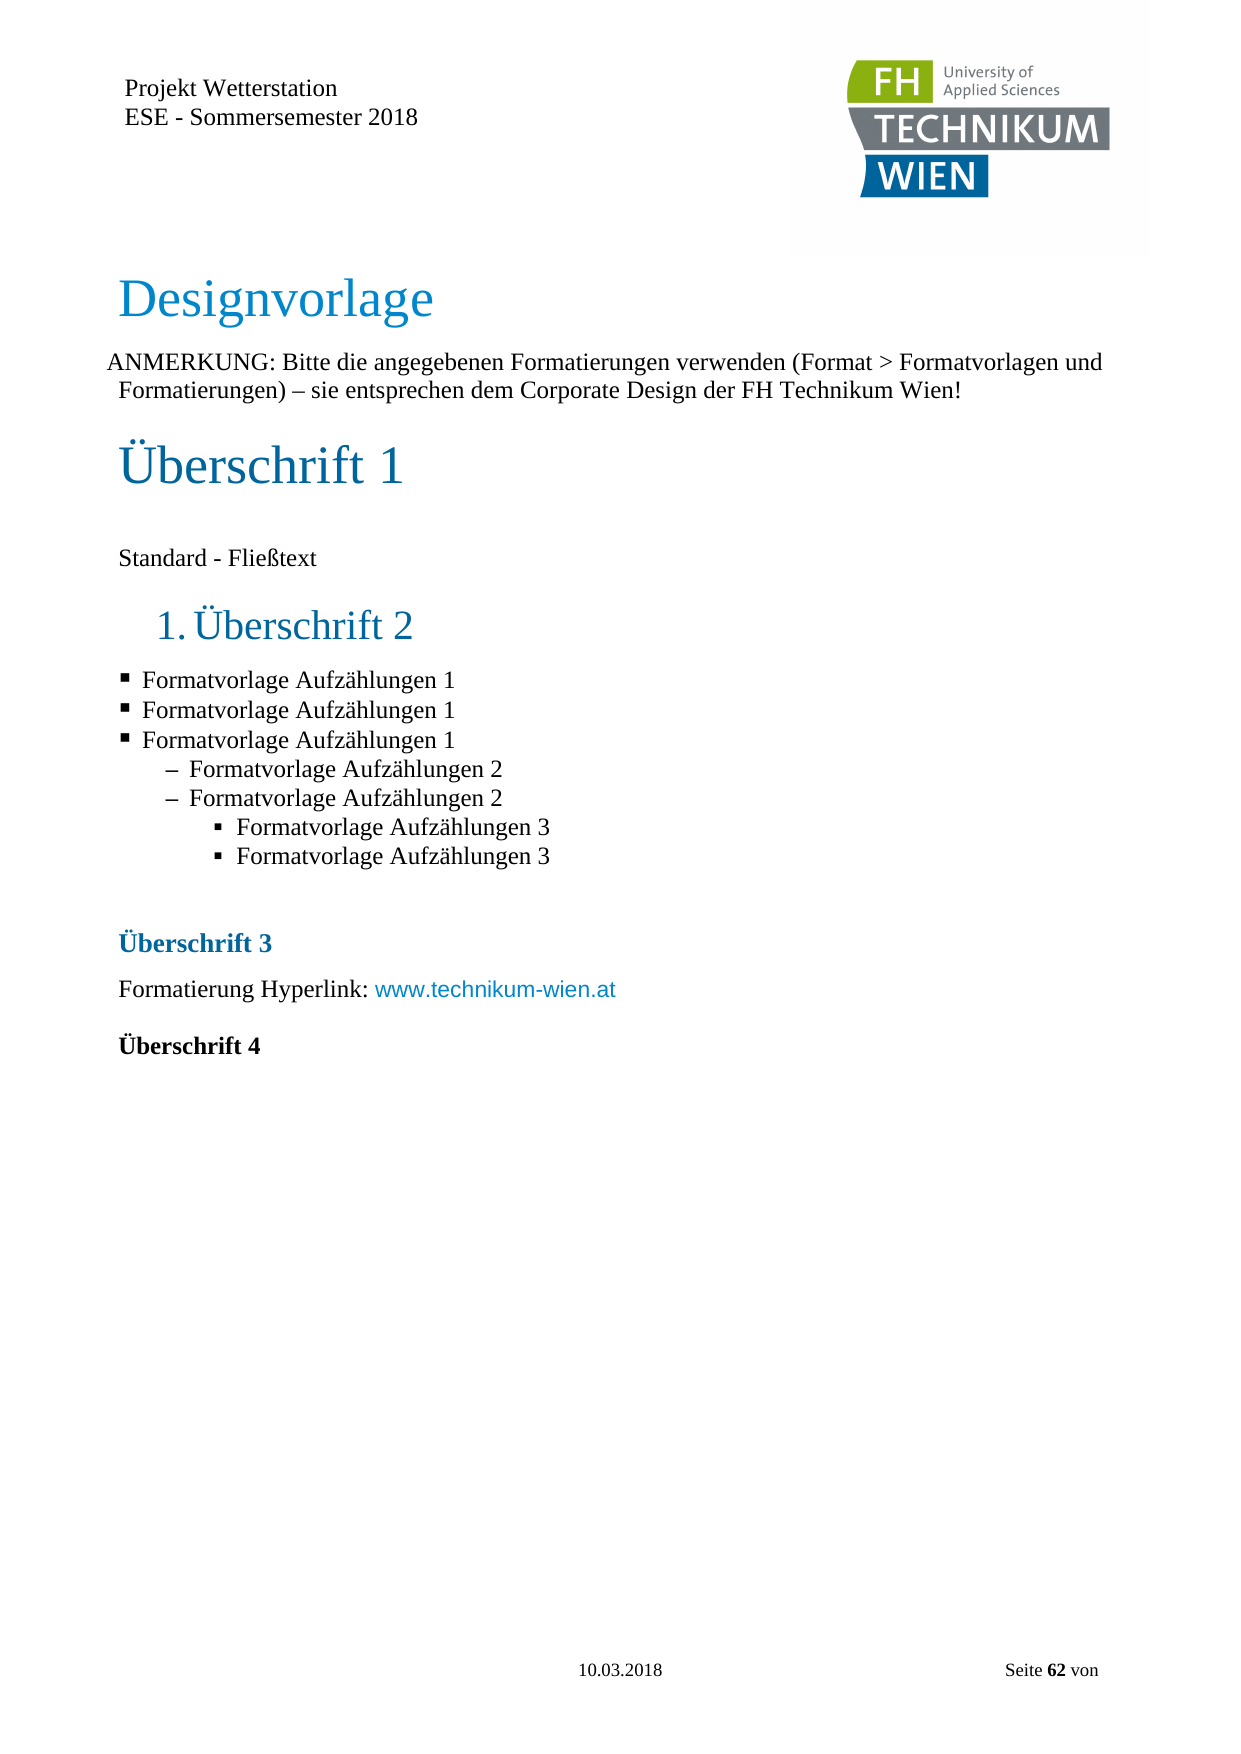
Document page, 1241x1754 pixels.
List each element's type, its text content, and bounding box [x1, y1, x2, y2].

subtitle Überschrift 1 [118, 433, 1122, 495]
picture [787, 0, 1150, 256]
text Formatierung Hyperlink: www.technikum-wien.at [118, 974, 1122, 1002]
subtitle Überschrift 4 [118, 1031, 1122, 1060]
text ANMERKUNG: Bitte die angegebenen Formatierungen verwenden (Format > Formatvorlagen und Formatierungen) – sie entsprechen dem Corporate Design der FH Technikum Wien! [106, 347, 1122, 404]
subtitle Designvorlage [118, 266, 1122, 328]
text Formatvorlage Aufzählungen 1 [118, 665, 1122, 695]
subtitle Überschrift 3 [118, 927, 1122, 958]
text Formatvorlage Aufzählungen 2 [165, 754, 1122, 783]
text Formatvorlage Aufzählungen 1 [118, 695, 1122, 725]
text Formatvorlage Aufzählungen 3 [213, 812, 1122, 841]
subtitle Überschrift 2 [156, 600, 1122, 648]
text Standard - Fließtext [118, 543, 1122, 571]
text Formatvorlage Aufzählungen 3 [213, 841, 1122, 869]
text Formatvorlage Aufzählungen 2 [165, 783, 1122, 812]
text Formatvorlage Aufzählungen 1 [118, 725, 1122, 754]
